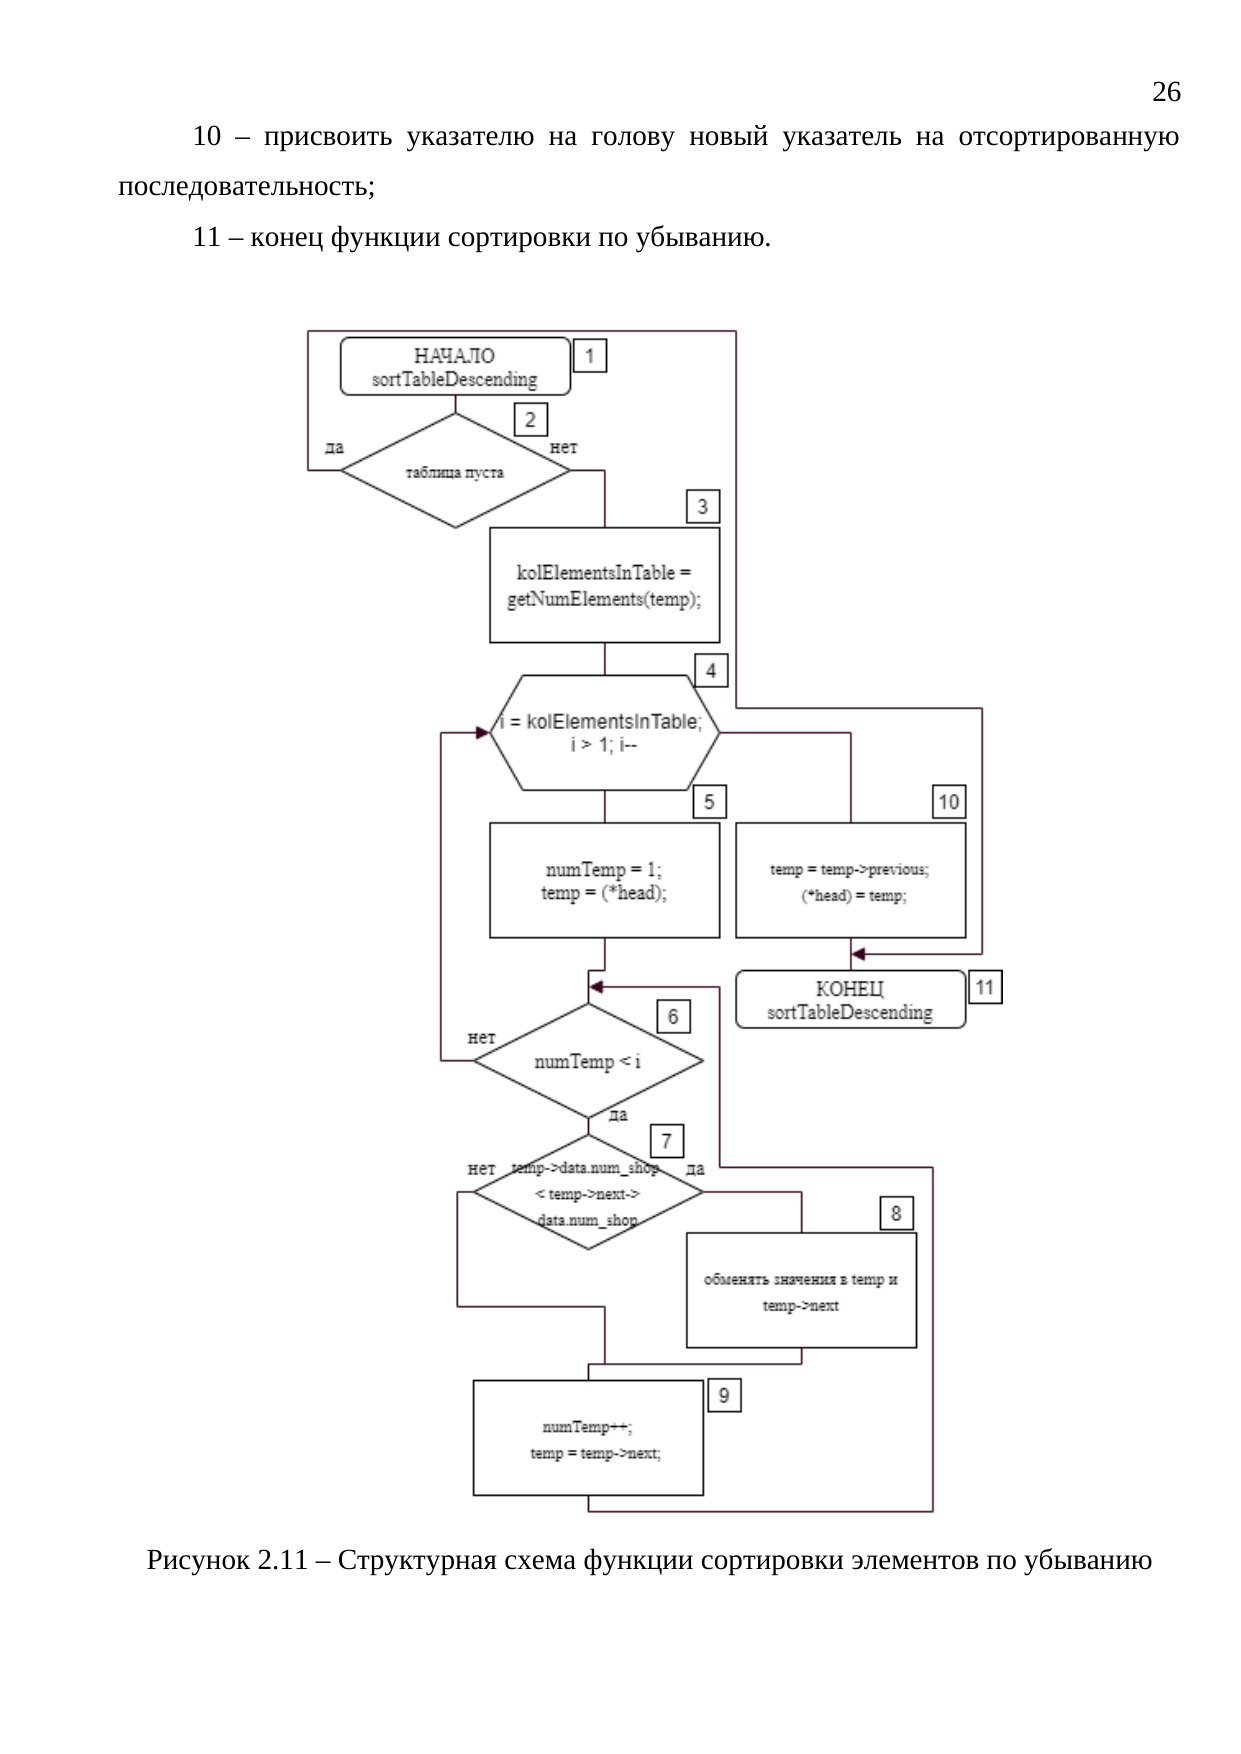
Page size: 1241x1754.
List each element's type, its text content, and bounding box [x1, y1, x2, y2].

text Рисунок 2.11 – Структурная схема функции сортировки элементов по убыванию [118, 1542, 1181, 1576]
text 10 – присвоить указателю на голову новый указатель на отсортированную последовательность; [118, 118, 1181, 202]
picture [296, 319, 1003, 1526]
text 11 – конец функции сортировки по убыванию. [118, 219, 1181, 252]
